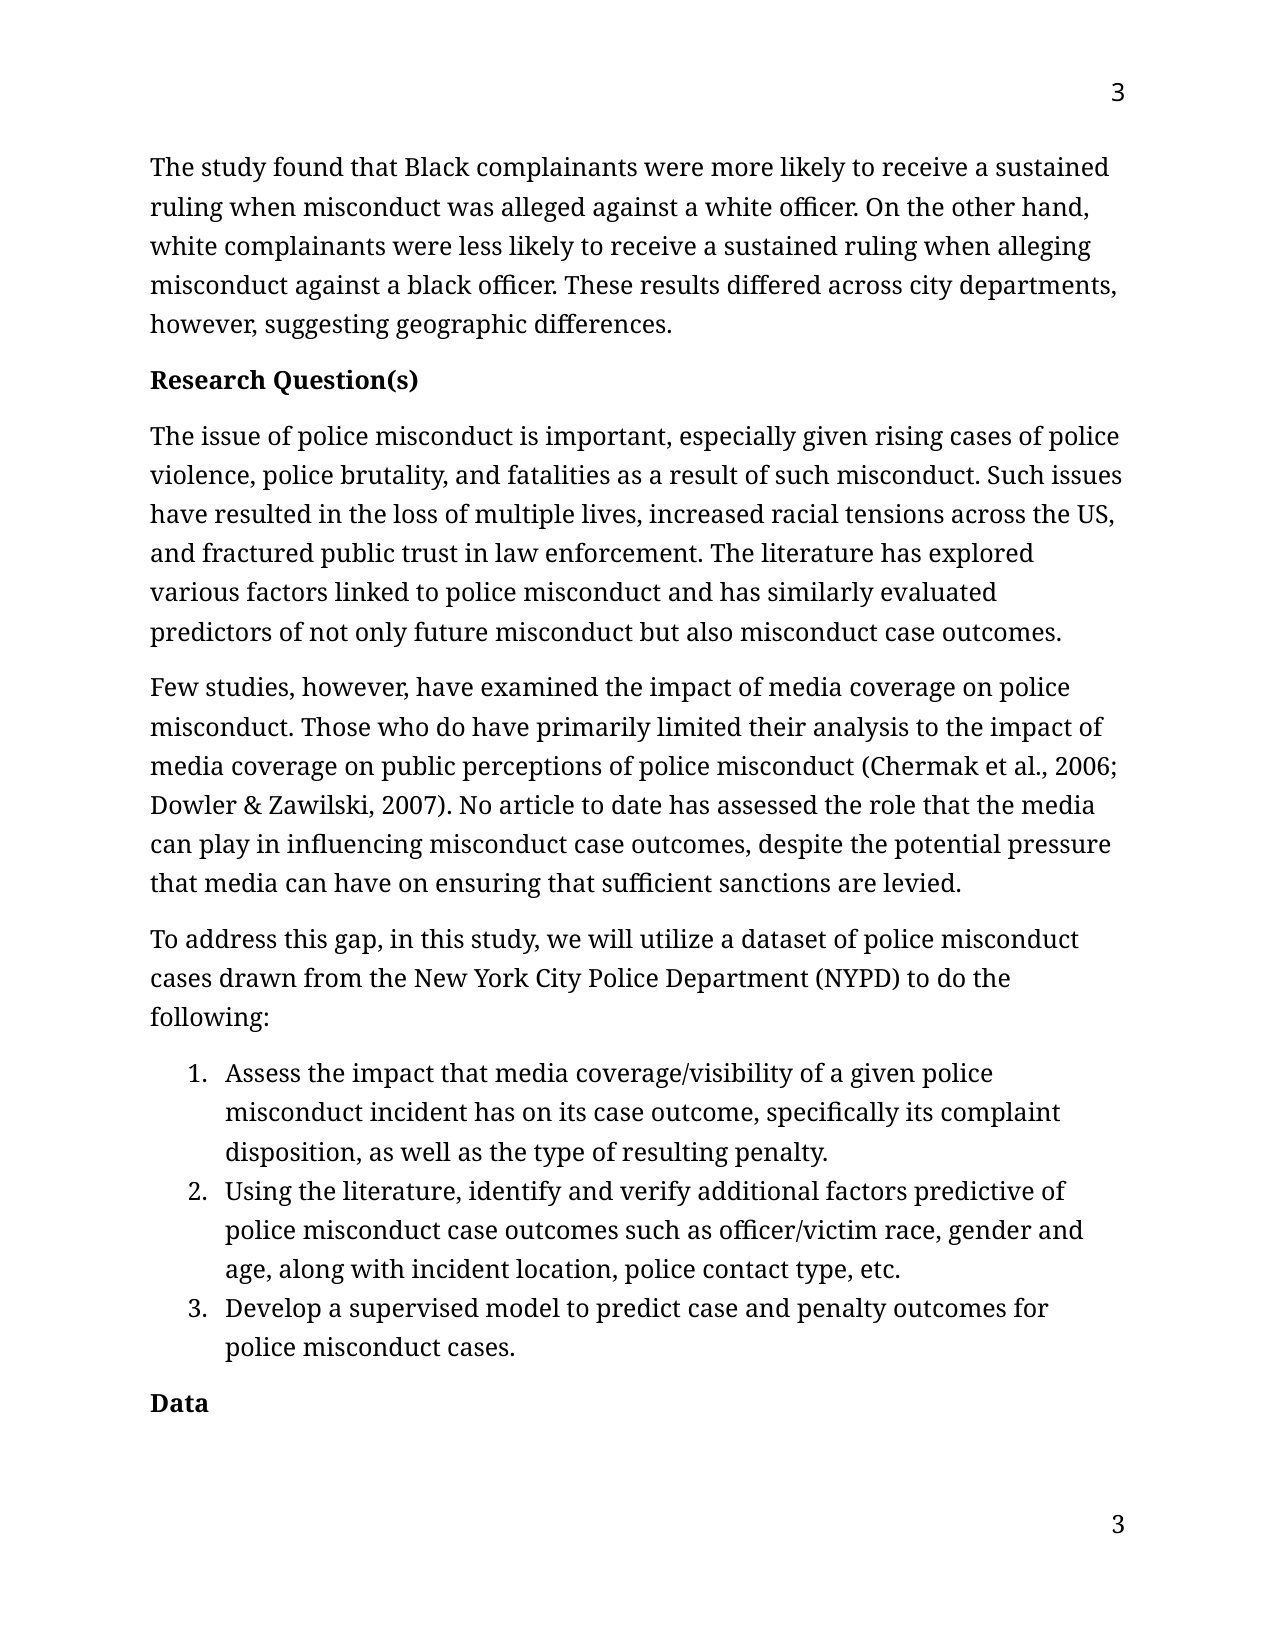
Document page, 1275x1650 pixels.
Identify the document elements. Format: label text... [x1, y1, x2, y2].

text The issue of police misconduct is important, especially given rising cases of police violence, police brutality, and fatalities as a result of such misconduct. Such issues have resulted in the loss of multiple lives, increased racial tensions across the US, and fractured public trust in law enforcement. The literature has explored various factors linked to police misconduct and has similarly evaluated predictors of not only future misconduct but also misconduct case outcomes. [150, 418, 1125, 648]
text To address this gap, in this study, we will utilize a dataset of police misconduct cases drawn from the New York City Police Department (NYPD) to do the following: [150, 922, 1125, 1034]
list Develop a supervised model to predict case and penalty outcomes for police misconduct cases. [187, 1291, 1125, 1364]
list Assess the impact that media coverage/visibility of a given police misconduct incident has on its case outcome, specifically its complaint disposition, as well as the type of resulting penalty. [187, 1056, 1125, 1168]
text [150, 150, 1125, 341]
list Using the literature, identify and verify additional factors predictive of police misconduct case outcomes such as officer/victim race, gender and age, along with incident location, police contact type, etc. [187, 1173, 1125, 1286]
text Research Question(s) [150, 362, 1125, 397]
text Data [150, 1386, 1125, 1420]
text Few studies, however, have examined the impact of media coverage on police misconduct. Those who do have primarily limited their analysis to the impact of media coverage on public perceptions of police misconduct (Chermak et al., 2006; Dowler & Zawilski, 2007). No article to date has assessed the role that the media can play in influencing misconduct case outcomes, despite the potential pressure that media can have on ensuring that sufficient sanctions are levied. [150, 670, 1125, 900]
